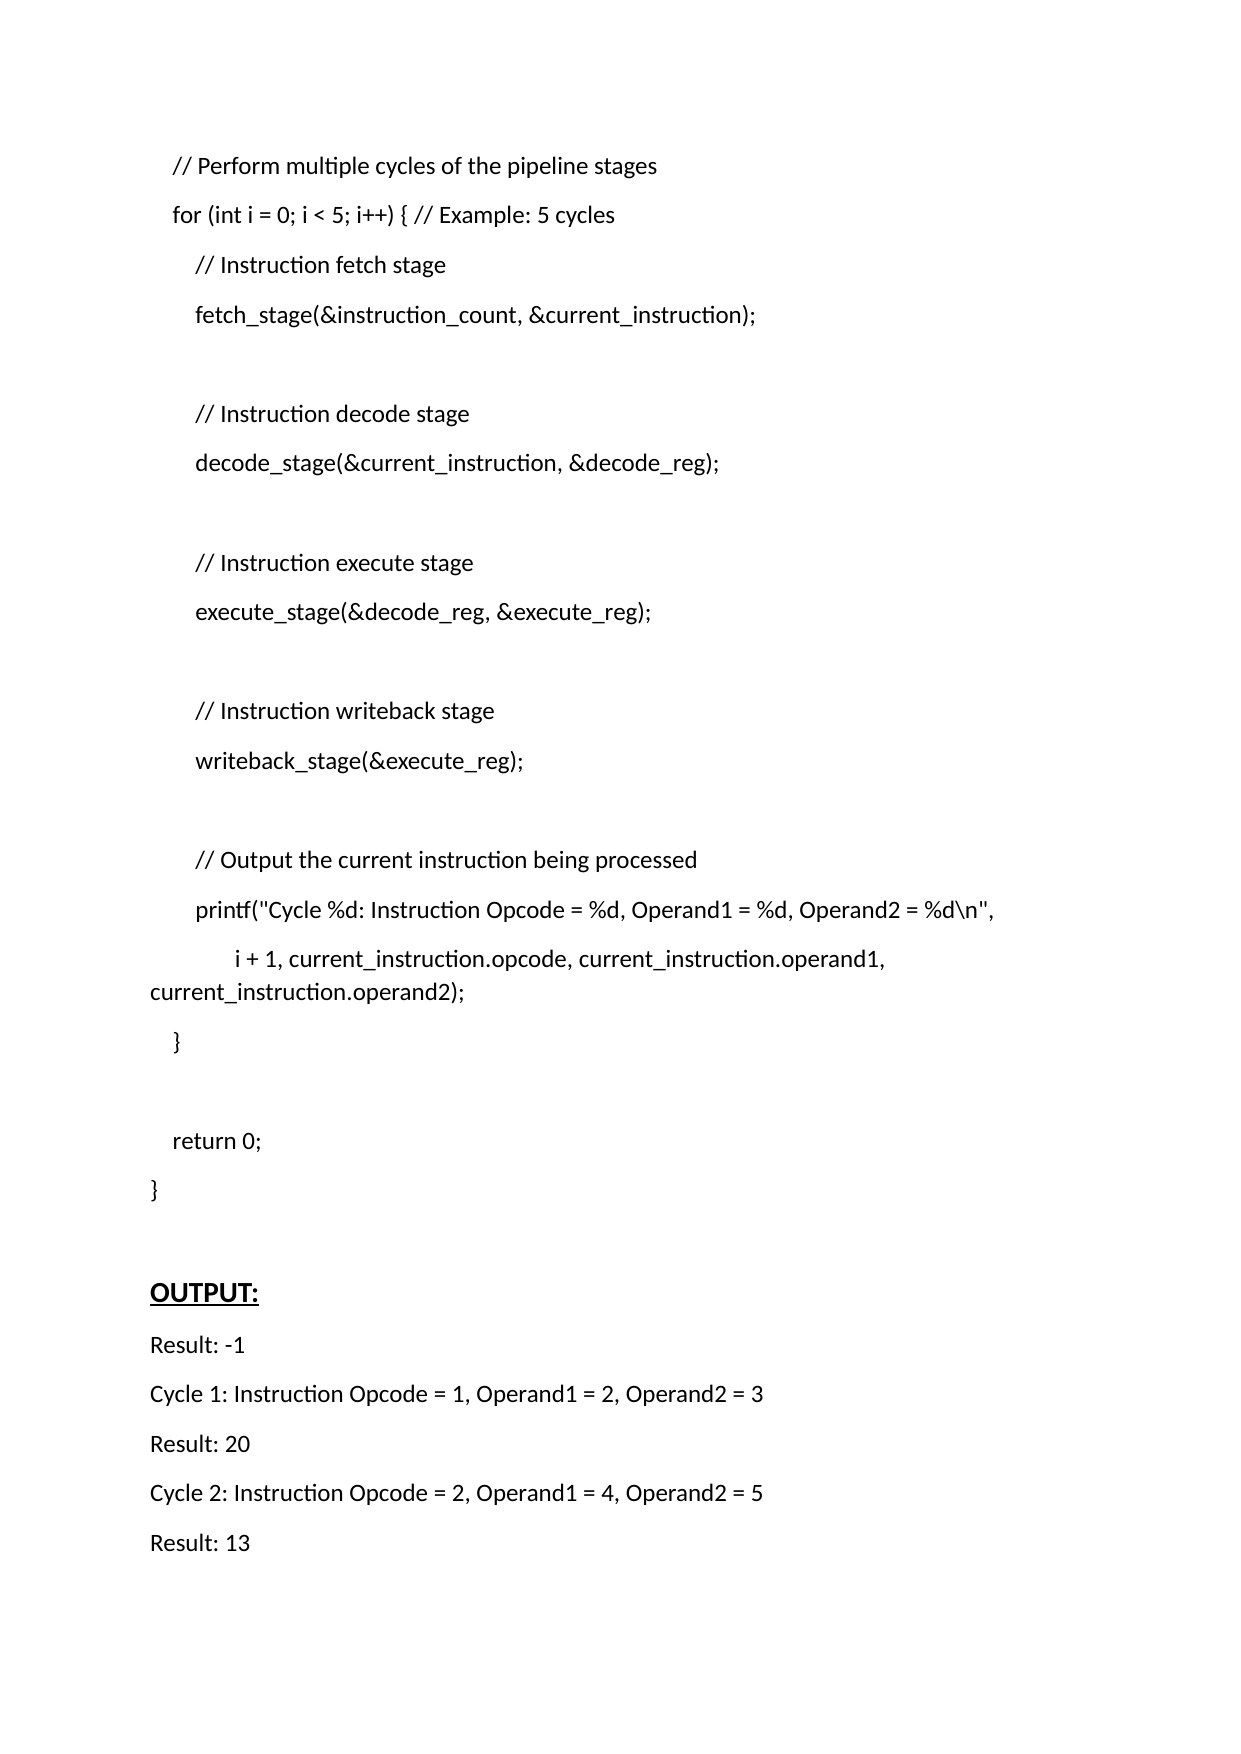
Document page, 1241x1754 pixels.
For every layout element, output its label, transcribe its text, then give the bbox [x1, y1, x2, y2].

text for (int i = 0; i < 5; i++) { // Example: 5 cycles [150, 199, 1090, 230]
text OUTPUT: [150, 1274, 1090, 1309]
text return 0; [150, 1125, 1090, 1156]
text } [150, 1026, 1090, 1056]
text Cycle 1: Instruction Opcode = 1, Operand1 = 2, Operand2 = 3 [150, 1378, 1090, 1409]
text execute_stage(&decode_reg, &execute_reg); [150, 596, 1090, 627]
text Result: 20 [150, 1428, 1090, 1458]
text // Instruction execute stage [150, 547, 1090, 577]
text // Output the current instruction being processed [150, 844, 1090, 875]
text // Perform multiple cycles of the pipeline stages [150, 150, 1090, 181]
text // Instruction fetch stage [150, 249, 1090, 280]
text writeback_stage(&execute_reg); [150, 745, 1090, 776]
text fetch_stage(&instruction_count, &current_instruction); [150, 299, 1090, 329]
text Cycle 2: Instruction Opcode = 2, Operand1 = 4, Operand2 = 5 [150, 1478, 1090, 1508]
text Result: -1 [150, 1329, 1090, 1359]
text } [150, 1174, 1090, 1205]
text // Instruction decode stage [150, 398, 1090, 428]
text // Instruction writeback stage [150, 695, 1090, 726]
text decode_stage(&current_instruction, &decode_reg); [150, 447, 1090, 478]
text Result: 13 [150, 1527, 1090, 1558]
text printf("Cycle %d: Instruction Opcode = %d, Operand1 = %d, Operand2 = %d\n", [150, 894, 1090, 924]
text i + 1, current_instruction.opcode, current_instruction.operand1, current_instruction.operand2); [150, 943, 1090, 1007]
